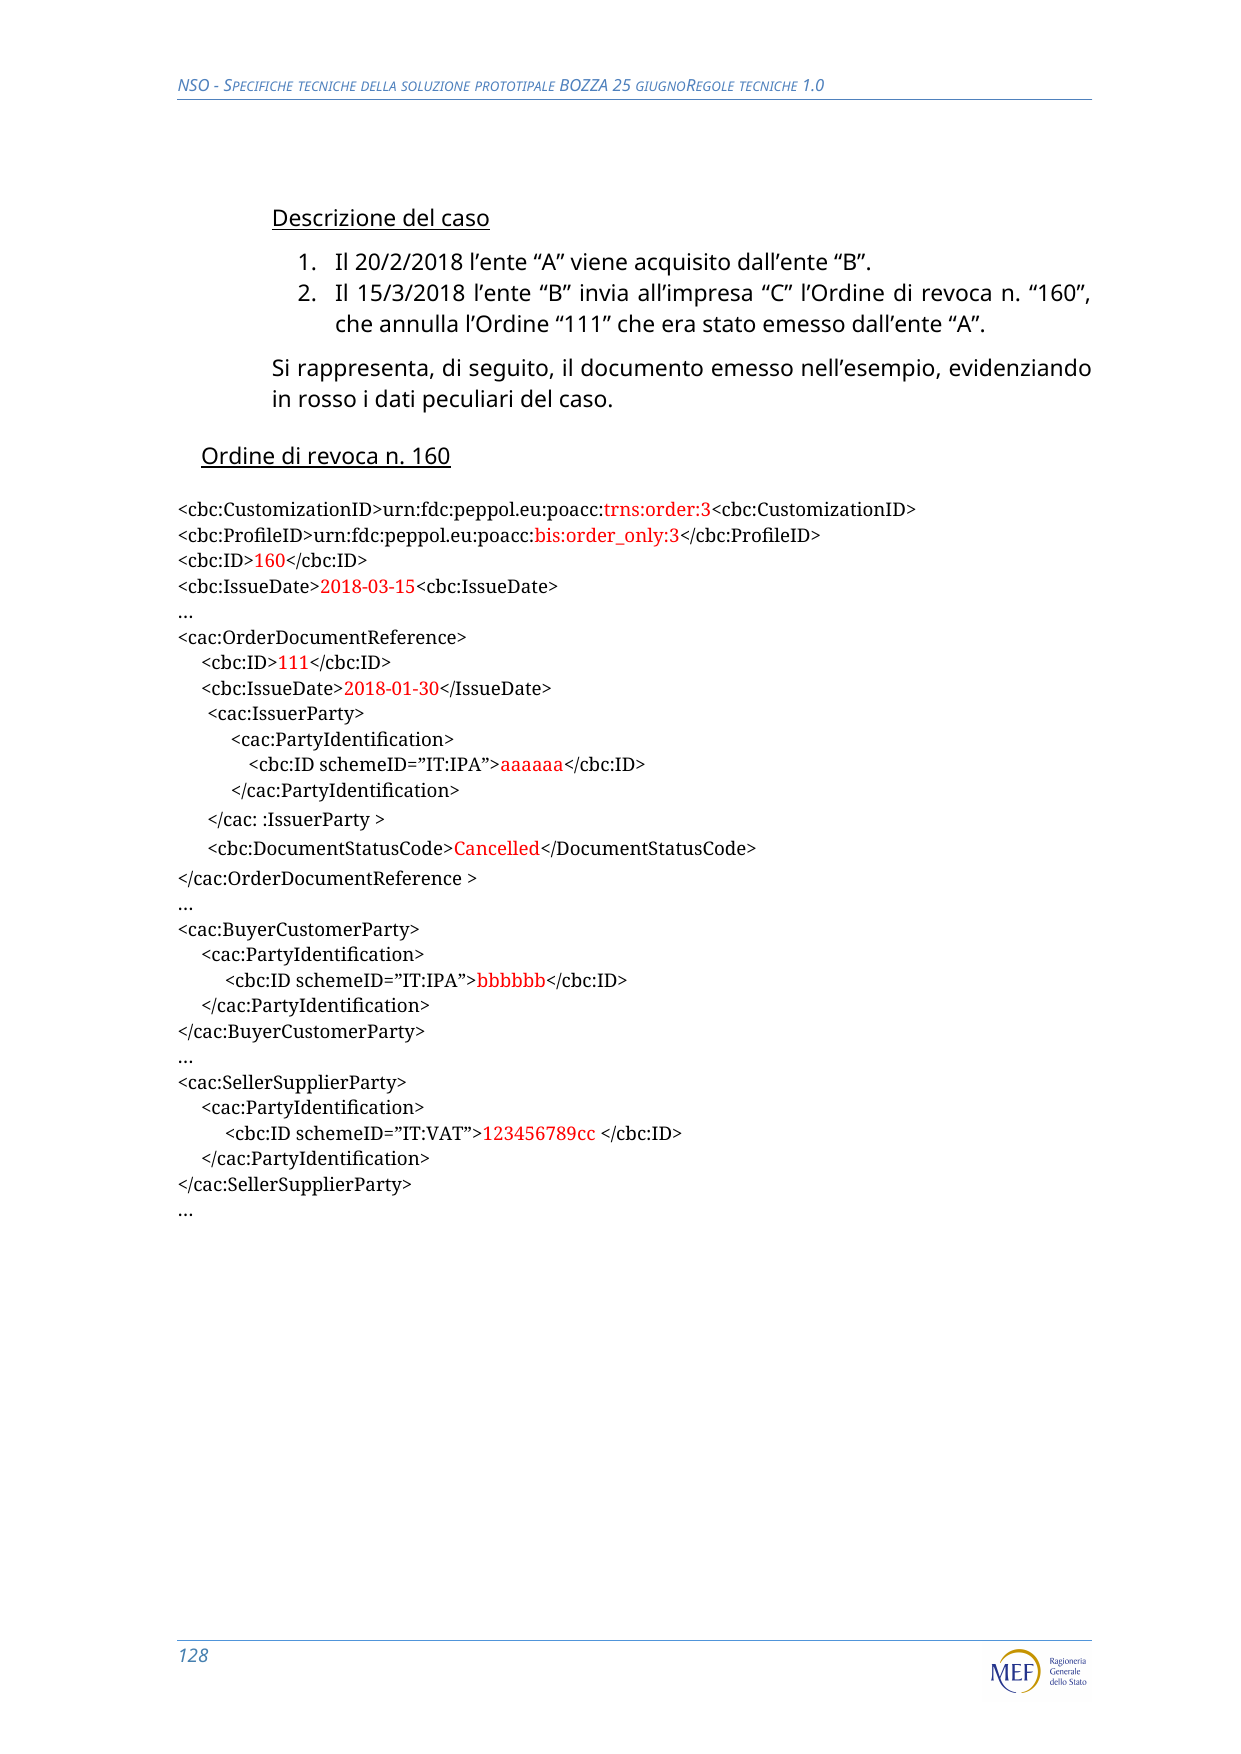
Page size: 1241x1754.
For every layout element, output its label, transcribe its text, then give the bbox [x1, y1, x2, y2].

text </cac: :IssuerParty > [207, 806, 1092, 832]
list Il 15/3/2018 l’ente “B” invia all’impresa “C” l’Ordine di revoca n. “160”, che annulla l’Ordine “111” che era stato emesso dall’ente “A”. [297, 277, 1092, 340]
text <cbc:ID>111</cbc:ID> [201, 649, 1092, 675]
text <cbc:ID schemeID=”IT:VAT”>123456789cc </cbc:ID> [177, 1120, 1092, 1146]
text </cac:OrderDocumentReference > [177, 865, 1092, 891]
text … [177, 891, 1092, 916]
text … [177, 1197, 1092, 1222]
text </cac:SellerSupplierParty> [177, 1171, 1092, 1197]
text Ordine di revoca n. 160 [201, 440, 1092, 471]
text <cbc:ID schemeID=”IT:IPA”>bbbbbb</cbc:ID> [177, 967, 1092, 993]
text <cbc:CustomizationID>urn:fdc:peppol.eu:poacc:trns:order:3<cbc:CustomizationID> [177, 496, 1092, 522]
list Il 20/2/2018 l’ente “A” viene acquisito dall’ente “B”. [297, 246, 1092, 277]
text <cbc:IssueDate>2018-03-15<cbc:IssueDate> [177, 573, 1092, 598]
text <cbc:DocumentStatusCode>Cancelled</DocumentStatusCode> [207, 836, 1092, 861]
text … [177, 598, 1092, 624]
text <cbc:ID>160</cbc:ID> [177, 547, 1092, 573]
text </cac:PartyIdentification> [231, 777, 1092, 803]
text <cac:IssuerParty> [207, 701, 1092, 726]
text <cac:PartyIdentification> [230, 726, 1092, 752]
text <cac:PartyIdentification> [177, 942, 1092, 967]
text <cac:OrderDocumentReference> [177, 624, 1092, 649]
text </cac:BuyerCustomerParty> [177, 1018, 1092, 1044]
text </cac:PartyIdentification> [177, 1146, 1092, 1171]
text Si rappresenta, di seguito, il documento emesso nell’esempio, evidenziando in rosso i dati peculiari del caso. [272, 352, 1092, 415]
text … [177, 1044, 1092, 1069]
text <cac:PartyIdentification> [177, 1095, 1092, 1120]
picture [982, 1641, 1093, 1702]
text <cac:SellerSupplierParty> [177, 1069, 1092, 1095]
text <cac:BuyerCustomerParty> [177, 916, 1092, 942]
text </cac:PartyIdentification> [177, 993, 1092, 1018]
text Descrizione del caso [272, 202, 1092, 233]
text <cbc:ID schemeID=”IT:IPA”>aaaaaa</cbc:ID> [231, 752, 1092, 777]
text <cbc:IssueDate>2018-01-30</IssueDate> [201, 675, 1092, 701]
text <cbc:ProfileID>urn:fdc:peppol.eu:poacc:bis:order_only:3</cbc:ProfileID> [177, 522, 1092, 547]
